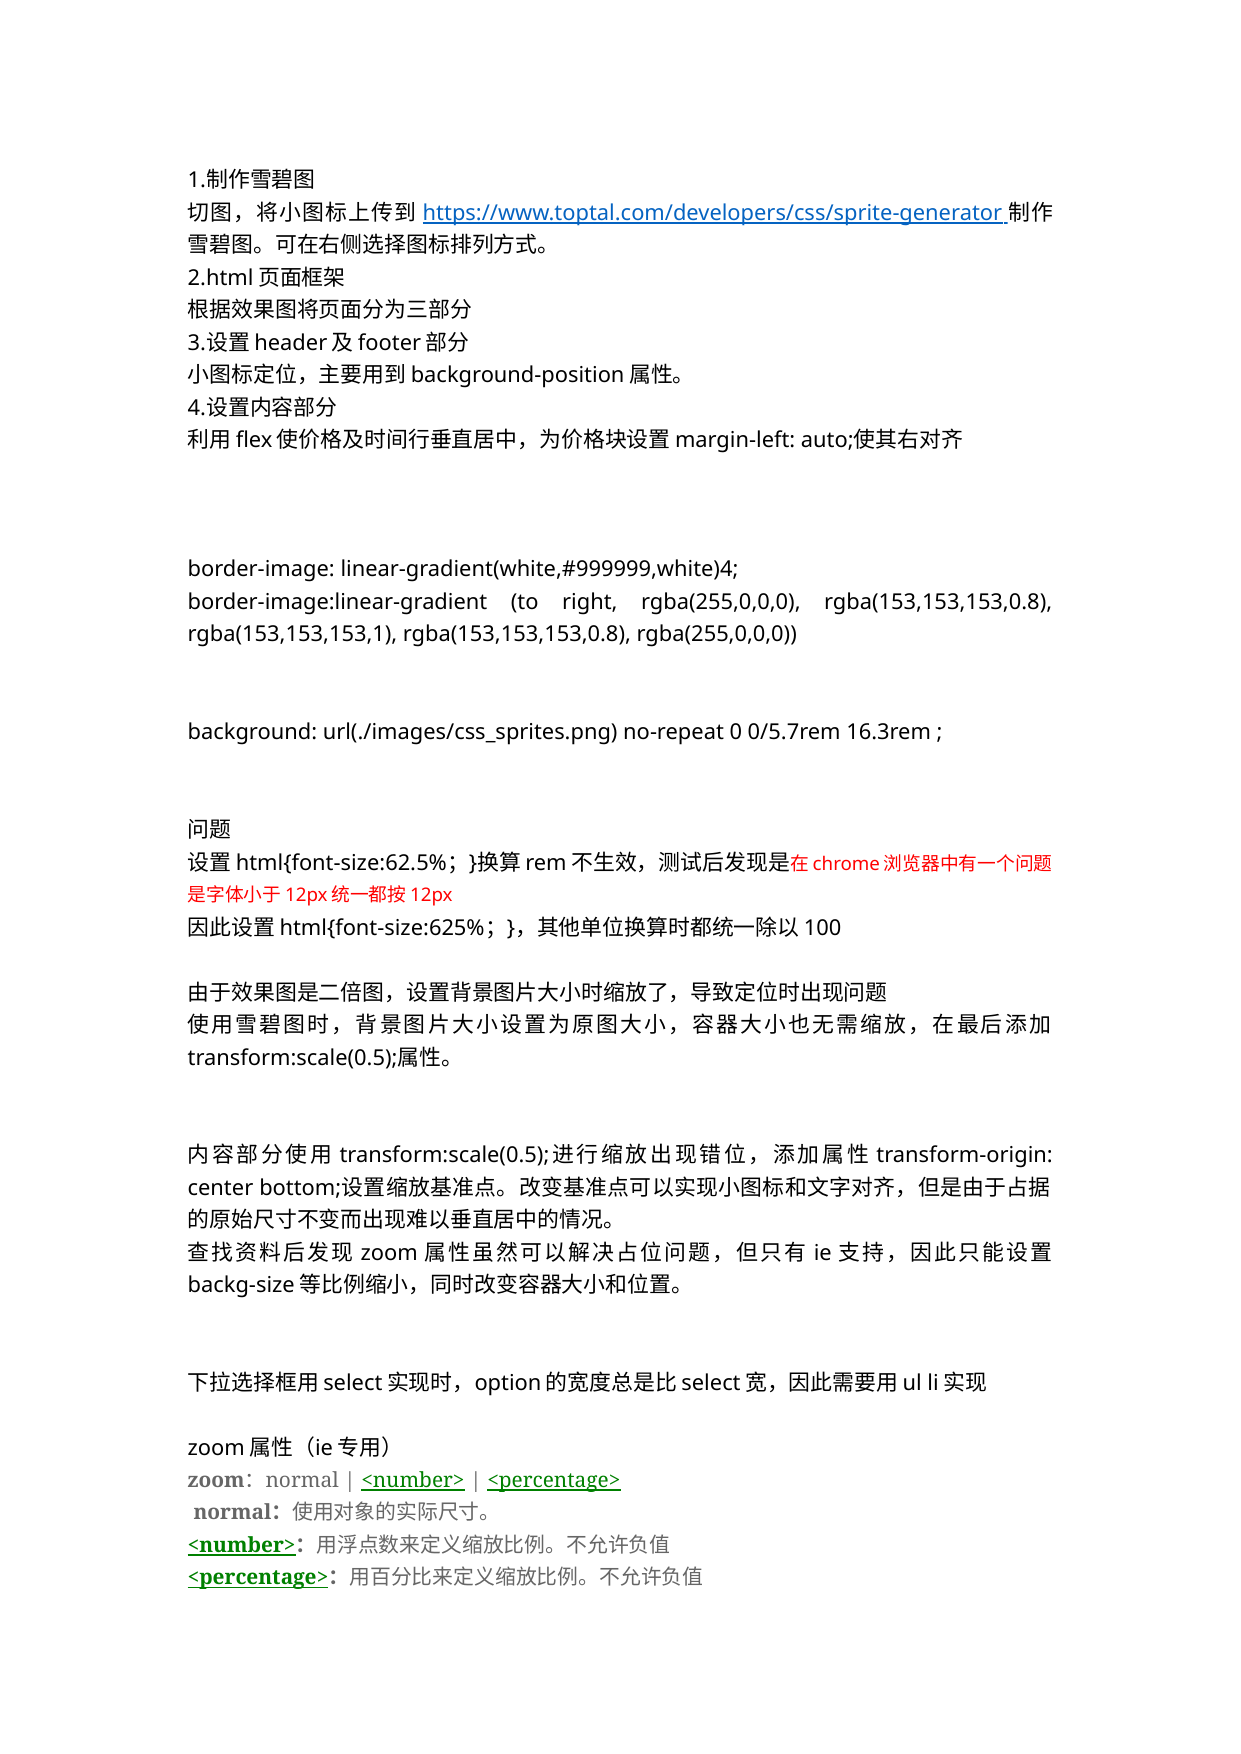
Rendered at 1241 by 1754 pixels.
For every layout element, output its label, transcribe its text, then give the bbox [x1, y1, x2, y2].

text 使用雪碧图时，背景图片大小设置为原图大小，容器大小也无需缩放，在最后添加transform:scale(0.5);属性。 [187, 1007, 1053, 1072]
text 设置html{font-size:62.5%；}换算rem不生效，测试后发现是在chrome浏览器中有一个问题是字体小于12px统一都按12px [187, 844, 1053, 909]
text <percentage>：用百分比来定义缩放比例。不允许负值 [187, 1559, 1053, 1592]
text <number>：用浮点数来定义缩放比例。不允许负值 [187, 1527, 1053, 1559]
text normal：使用对象的实际尺寸。 [187, 1494, 1053, 1527]
text 利用flex使价格及时间行垂直居中，为价格块设置margin-left: auto;使其右对齐 [187, 422, 1053, 454]
text 1.制作雪碧图 [187, 162, 1053, 194]
text 内容部分使用transform:scale(0.5);进行缩放出现错位，添加属性transform-origin: center bottom;设置缩放基准点。改变基准点可以实现小图标和文字对齐，但是由于占据的原始尺寸不变而出现难以垂直居中的情况。 [187, 1137, 1053, 1234]
text border-image:linear-gradient (to right, rgba(255,0,0,0), rgba(153,153,153,0.8), rgba(153,153,153,1), rgba(153,153,153,0.8), rgba(255,0,0,0)) [187, 584, 1053, 649]
text zoom：normal | <number> | <percentage> [187, 1462, 1053, 1494]
text 3.设置header及footer部分 [187, 324, 1053, 357]
text 由于效果图是二倍图，设置背景图片大小时缩放了，导致定位时出现问题 [187, 974, 1053, 1007]
text 切图，将小图标上传到https://www.toptal.com/developers/css/sprite-generator制作雪碧图。可在右侧选择图标排列方式。 [187, 194, 1053, 259]
text 2.html页面框架 [187, 259, 1053, 292]
text 小图标定位，主要用到background-position属性。 [187, 357, 1053, 389]
text 查找资料后发现zoom属性虽然可以解决占位问题，但只有ie支持，因此只能设置backg-size等比例缩小，同时改变容器大小和位置。 [187, 1234, 1053, 1299]
text 根据效果图将页面分为三部分 [187, 292, 1053, 324]
text 下拉选择框用select实现时，option的宽度总是比select宽，因此需要用ul li实现 [187, 1364, 1053, 1397]
text 4.设置内容部分 [187, 389, 1053, 422]
text background: url(./images/css_sprites.png) no-repeat 0 0/5.7rem 16.3rem ; [187, 714, 1053, 747]
text 因此设置html{font-size:625%；}，其他单位换算时都统一除以100 [187, 909, 1053, 942]
text border-image: linear-gradient(white,#999999,white)4; [187, 552, 1053, 584]
text 问题 [187, 812, 1053, 844]
text zoom属性（ie专用） [187, 1429, 1053, 1462]
